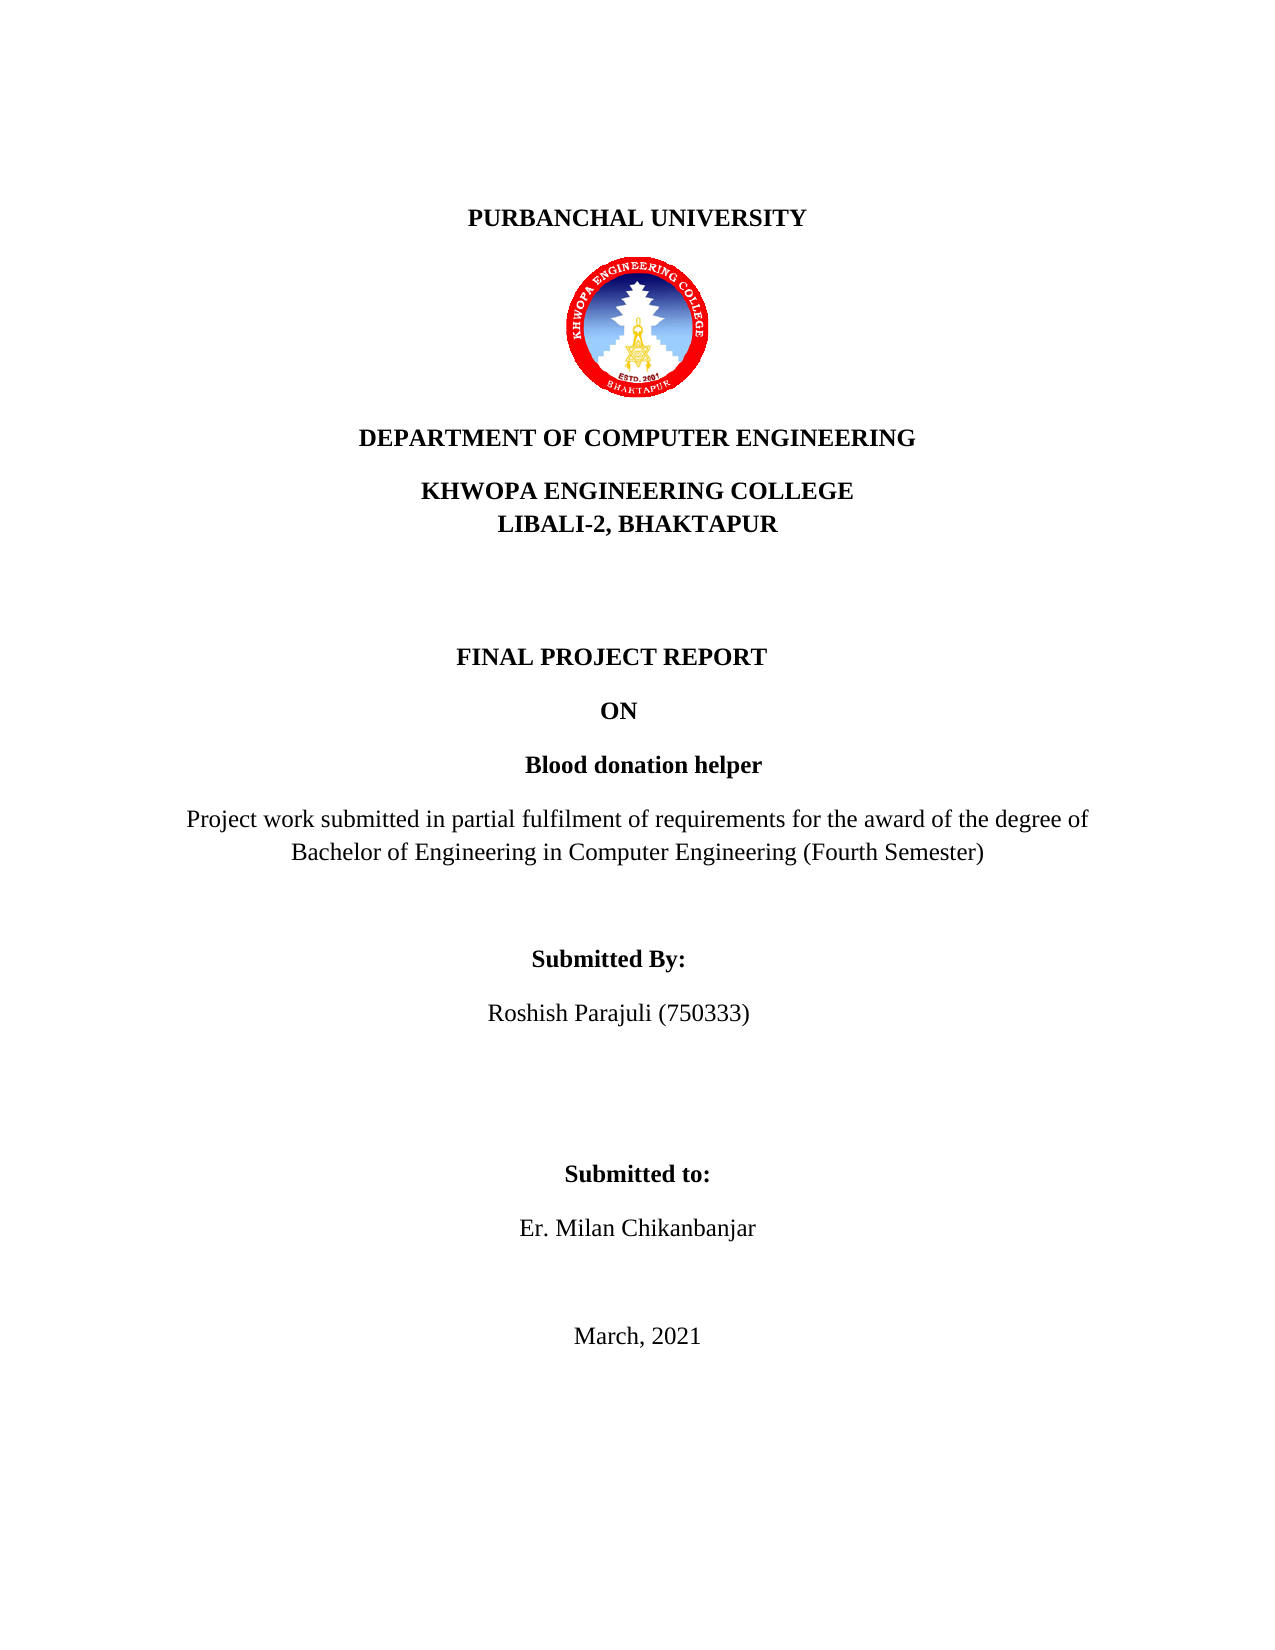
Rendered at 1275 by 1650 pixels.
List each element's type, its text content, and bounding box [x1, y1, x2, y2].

text Submitted to: [150, 1159, 1125, 1188]
picture [566, 257, 709, 398]
text PURBANCHAL UNIVERSITY [150, 203, 1125, 232]
text Roshish Parajuli (750333) [150, 998, 1125, 1027]
text ON [525, 696, 1125, 725]
text Er. Milan Chikanbanjar [150, 1213, 1125, 1242]
text DEPARTMENT OF COMPUTER ENGINEERING [150, 423, 1125, 451]
text Project work submitted in partial fulfilment of requirements for the award of the degree of Bachelor of Engineering in Computer Engineering (Fourth Semester) [150, 804, 1125, 866]
text FINAL PROJECT REPORT [150, 642, 1125, 671]
text Submitted By: [300, 944, 1125, 973]
text Blood donation helper [450, 750, 1125, 779]
text KHWOPA ENGINEERING COLLEGE LIBALI-2, BHAKTAPUR [150, 476, 1125, 538]
text March, 2021 [150, 1321, 1125, 1349]
